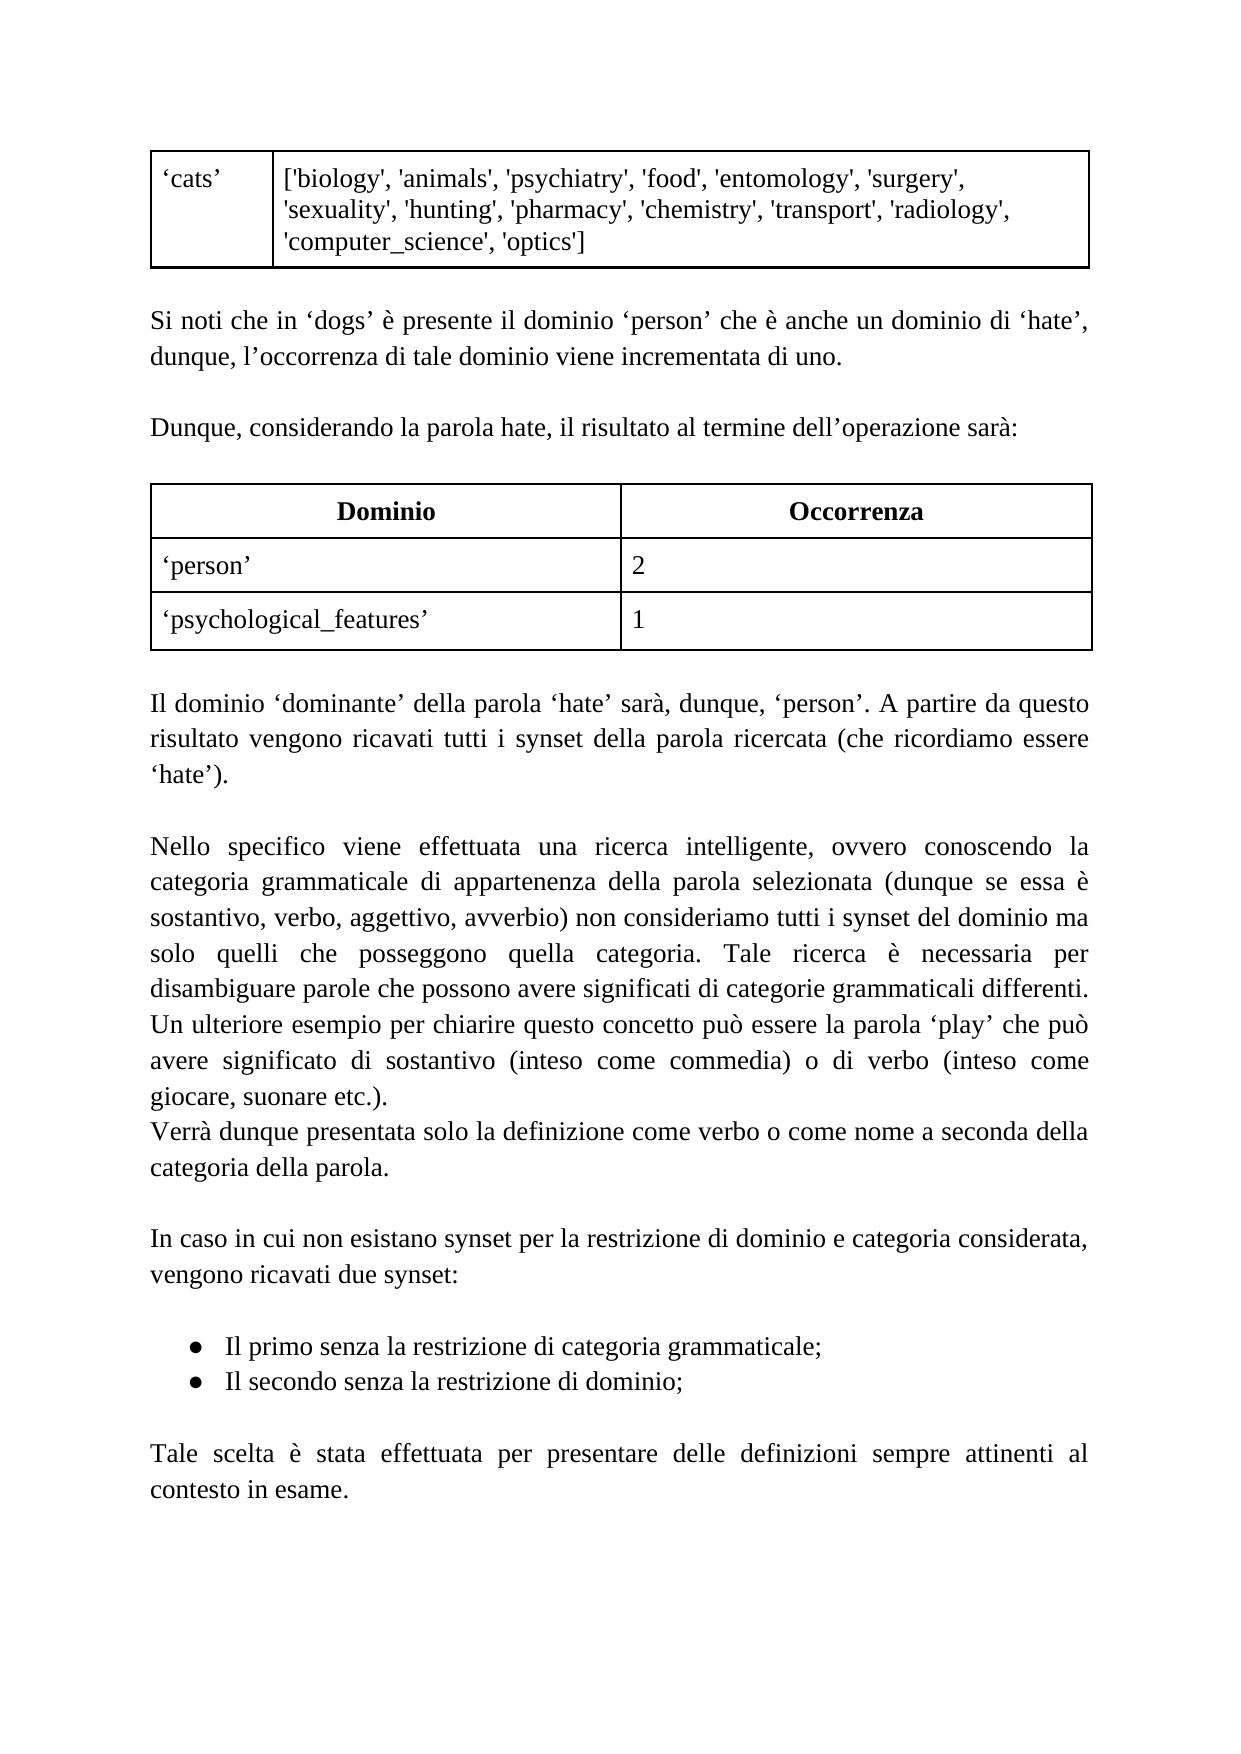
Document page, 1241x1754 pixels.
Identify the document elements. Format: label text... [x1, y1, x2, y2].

table_cell ‘psychological_features’ [152, 593, 620, 649]
table_cell ‘person’ [152, 539, 620, 591]
table_cell 1 [622, 593, 1091, 649]
text Dunque, considerando la parola hate, il risultato al termine dell’operazione sarà: [150, 411, 1090, 442]
text Si noti che in ‘dogs’ è presente il dominio ‘person’ che è anche un dominio di ‘hate’, dunque, l’occorrenza di tale dominio viene incrementata di uno. [150, 304, 1090, 371]
text Nello specifico viene effettuata una ricerca intelligente, ovvero conoscendo la categoria grammaticale di appartenenza della parola selezionata (dunque se essa è sostantivo, verbo, aggettivo, avverbio) non consideriamo tutti i synset del dominio ma solo quelli che posseggono quella categoria. Tale ricerca è necessaria per disambiguare parole che possono avere significati di categorie grammaticali differenti. Un ulteriore esempio per chiarire questo concetto può essere la parola ‘play’ che può avere significato di sostantivo (inteso come commedia) o di verbo (inteso come giocare, suonare etc.). [150, 829, 1090, 1111]
list Il primo senza la restrizione di categoria grammaticale; [187, 1330, 1090, 1361]
text Tale scelta è stata effettuata per presentare delle definizioni sempre attinenti al contesto in esame. [150, 1437, 1090, 1504]
table_cell 2 [622, 539, 1091, 591]
table_header Dominio [152, 485, 620, 537]
text Verrà dunque presentata solo la definizione come verbo o come nome a seconda della categoria della parola. [150, 1115, 1090, 1182]
table_header Occorrenza [622, 485, 1091, 537]
table_cell ['biology', 'animals', 'psychiatry', 'food', 'entomology', 'surgery', 'sexuality', 'hunting', 'pharmacy', 'chemistry', 'transport', 'radiology', 'computer_science', 'optics'] [274, 152, 1088, 266]
table_cell ‘cats’ [152, 152, 272, 266]
text Il dominio ‘dominante’ della parola ‘hate’ sarà, dunque, ‘person’. A partire da questo risultato vengono ricavati tutti i synset della parola ricercata (che ricordiamo essere ‘hate’). [150, 687, 1090, 789]
text In caso in cui non esistano synset per la restrizione di dominio e categoria considerata, vengono ricavati due synset: [150, 1223, 1090, 1289]
list Il secondo senza la restrizione di dominio; [187, 1366, 1090, 1397]
